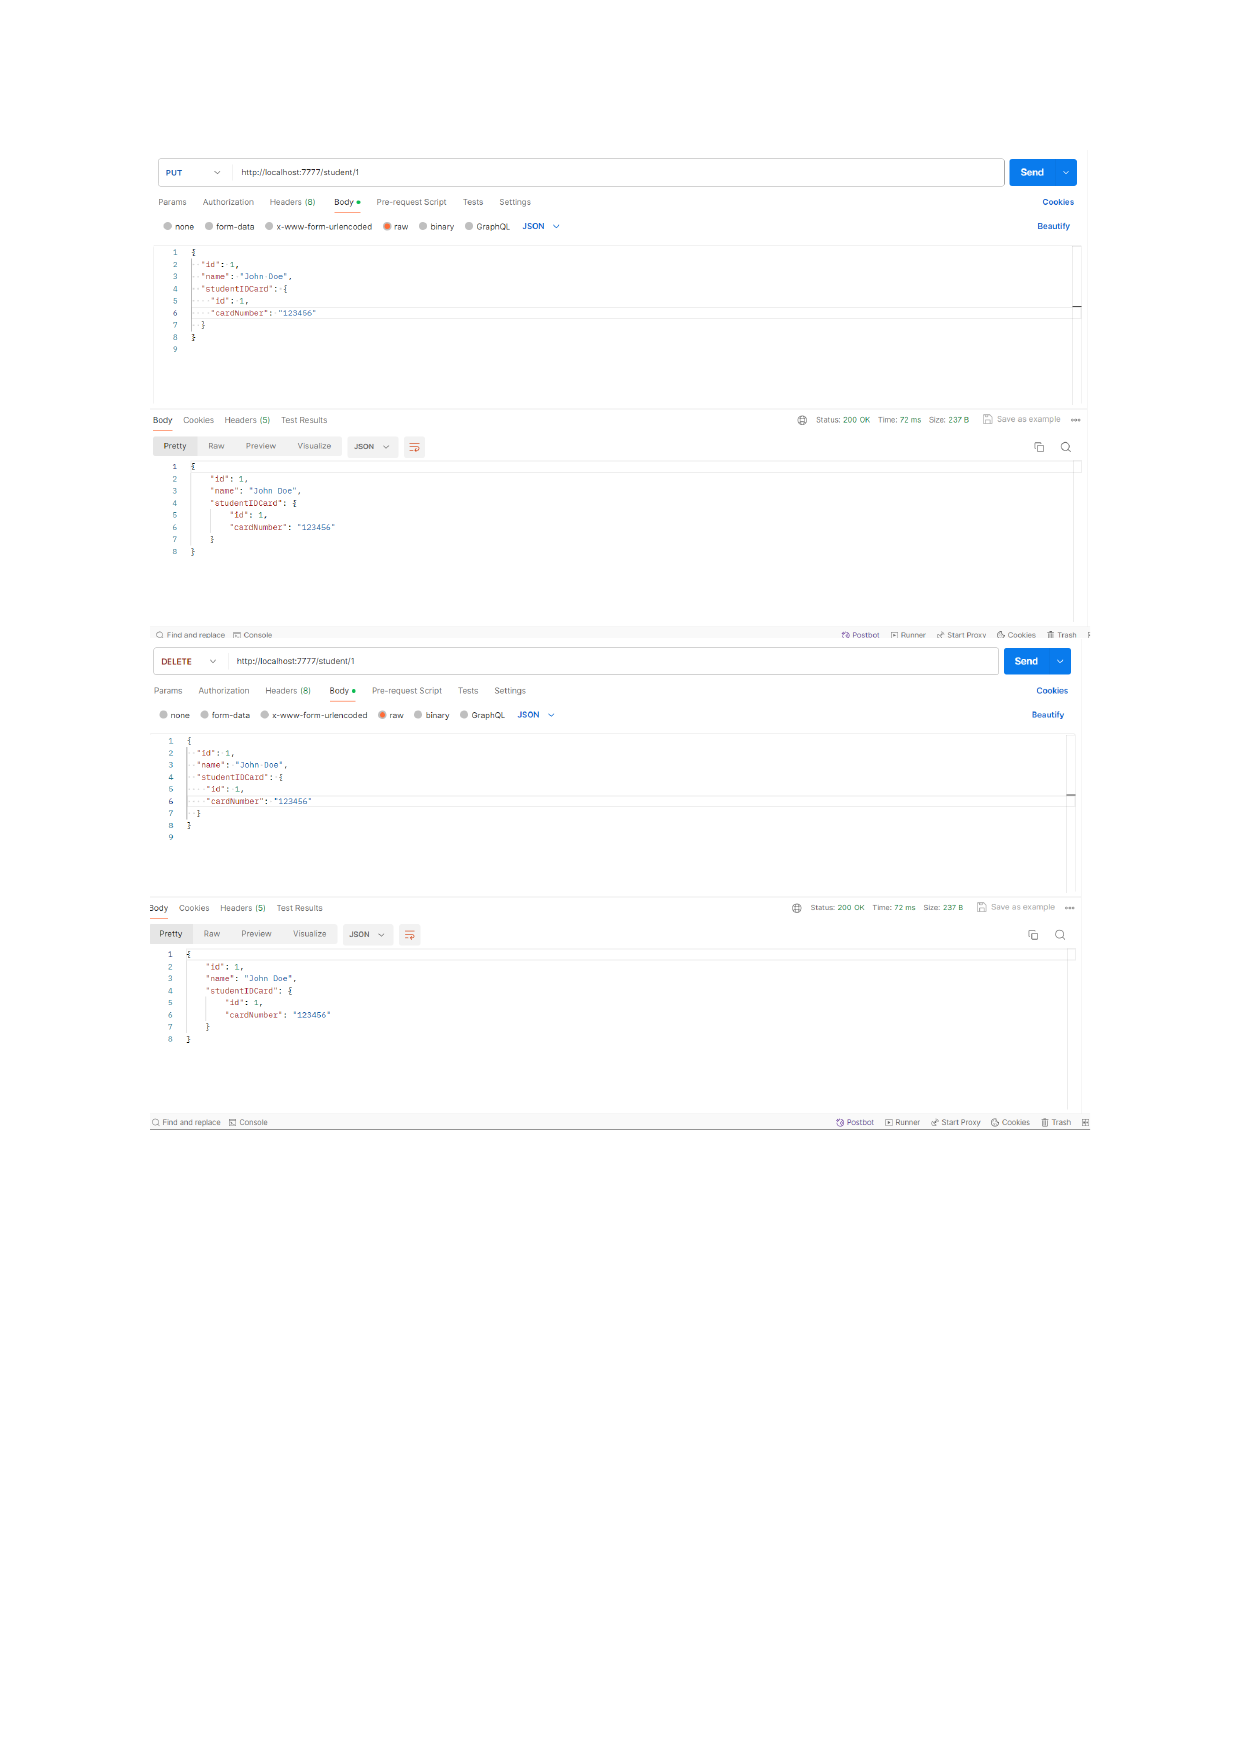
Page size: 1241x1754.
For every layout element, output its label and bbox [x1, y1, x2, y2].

picture [150, 639, 1091, 1130]
picture [150, 150, 1091, 638]
